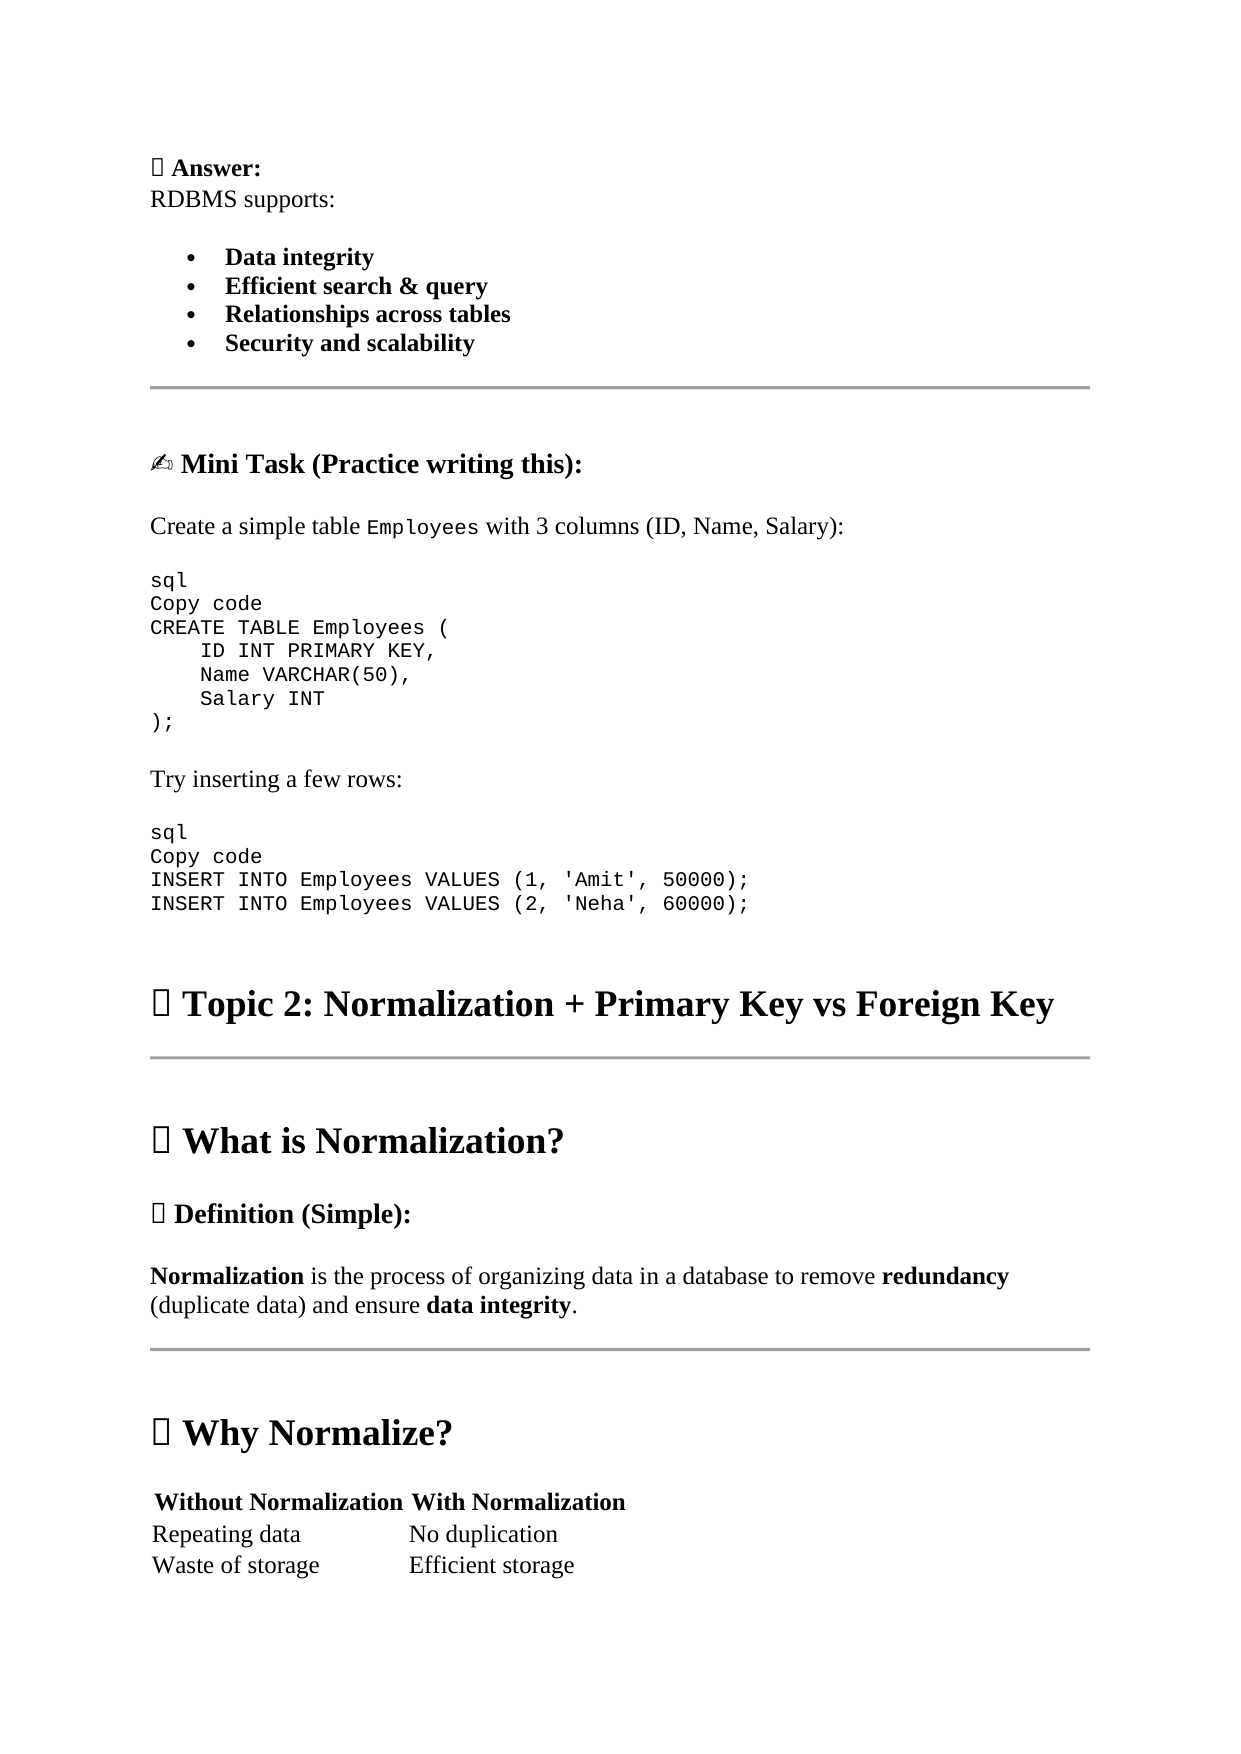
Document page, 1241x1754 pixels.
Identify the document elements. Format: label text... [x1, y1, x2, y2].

text CREATE TABLE Employees ( [150, 617, 1090, 641]
text 🔹 Why Normalize? [150, 1405, 1090, 1456]
text INSERT INTO Employees VALUES (1, 'Amit', 50000); [150, 869, 1090, 893]
text ✅ Topic 2: Normalization + Primary Key vs Foreign Key [150, 976, 1090, 1027]
text Copy code [150, 593, 1090, 617]
table_cell No duplication [407, 1517, 629, 1549]
text Normalization is the process of organizing data in a database to remove redundancy (duplicate data) and ensure data integrity. [150, 1261, 1090, 1319]
list Relationships across tables [187, 299, 1090, 328]
table_cell Efficient storage [407, 1549, 629, 1581]
table_header Without Normalization [150, 1485, 407, 1517]
text Create a simple table Employees with 3 columns (ID, Name, Salary): [150, 511, 1090, 540]
table_cell Waste of storage [150, 1549, 407, 1581]
text INSERT INTO Employees VALUES (2, 'Neha', 60000); [150, 893, 1090, 917]
list Efficient search & query [187, 271, 1090, 299]
list Data integrity [187, 242, 1090, 271]
text ✅ Definition (Simple): [150, 1194, 1090, 1232]
text ID INT PRIMARY KEY, [150, 641, 1090, 664]
text 🔸 What is Normalization? [150, 1113, 1090, 1164]
text Name VARCHAR(50), [150, 664, 1090, 688]
text ✅ Answer: RDBMS supports: [150, 150, 1090, 213]
list Security and scalability [187, 328, 1090, 357]
text Copy code [150, 846, 1090, 869]
text sql [150, 569, 1090, 593]
table_cell Repeating data [150, 1517, 407, 1549]
text sql [150, 822, 1090, 846]
table_header With Normalization [407, 1485, 629, 1517]
text ); [150, 711, 1090, 735]
text Try inserting a few rows: [150, 764, 1090, 793]
text ✍️ Mini Task (Practice writing this): [150, 443, 1090, 482]
text Salary INT [150, 688, 1090, 711]
